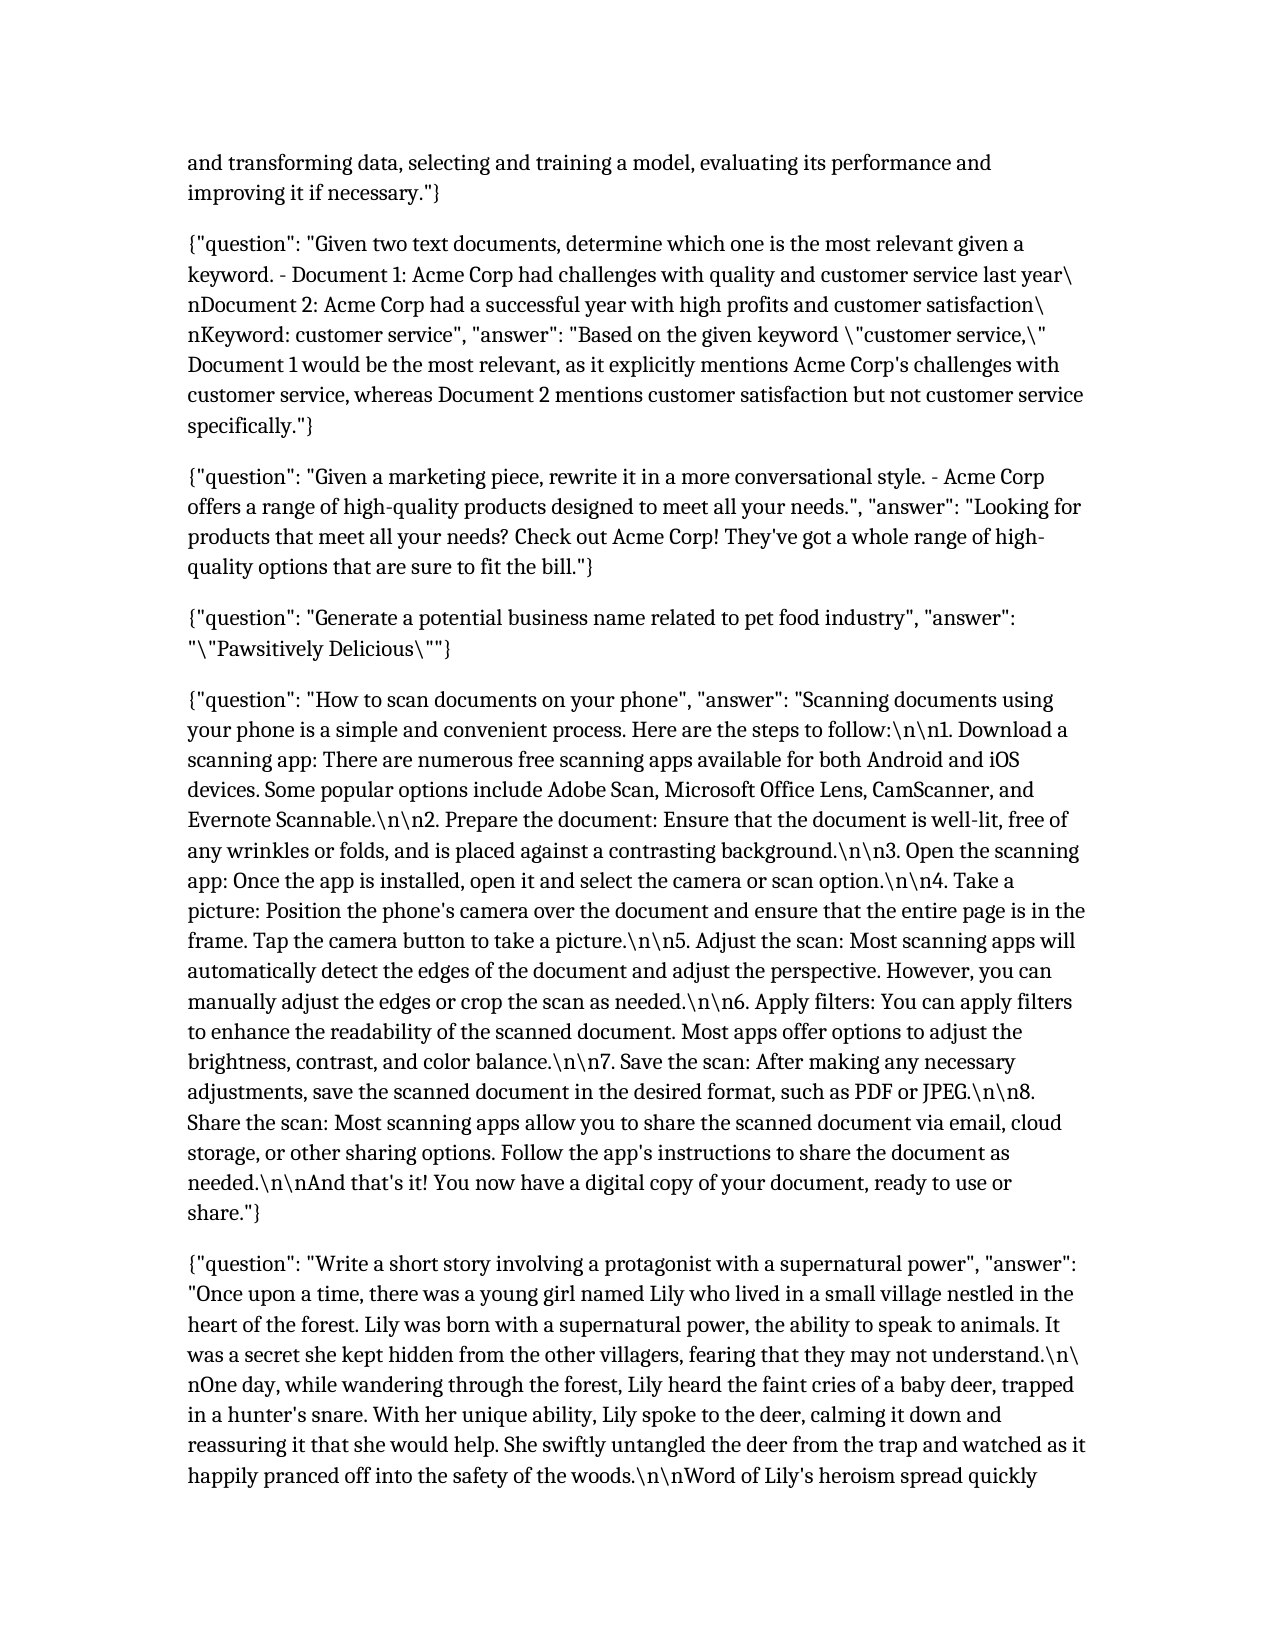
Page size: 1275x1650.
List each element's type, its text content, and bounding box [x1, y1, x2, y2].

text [187, 1251, 1087, 1489]
text {"question": "Generate a potential business name related to pet food industry", "answer": "\"Pawsitively Delicious\""} [187, 605, 1087, 662]
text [187, 150, 1087, 207]
text {"question": "Given two text documents, determine which one is the most relevant given a keyword. - Document 1: Acme Corp had challenges with quality and customer service last year\nDocument 2: Acme Corp had a successful year with high profits and customer satisfaction\nKeyword: customer service", "answer": "Based on the given keyword \"customer service,\" Document 1 would be the most relevant, as it explicitly mentions Acme Corp's challenges with customer service, whereas Document 2 mentions customer satisfaction but not customer service specifically."} [187, 231, 1087, 439]
text {"question": "Given a marketing piece, rewrite it in a more conversational style. - Acme Corp offers a range of high-quality products designed to meet all your needs.", "answer": "Looking for products that meet all your needs? Check out Acme Corp! They've got a whole range of high-quality options that are sure to fit the bill."} [187, 463, 1087, 581]
text {"question": "How to scan documents on your phone", "answer": "Scanning documents using your phone is a simple and convenient process. Here are the steps to follow:\n\n1. Download a scanning app: There are numerous free scanning apps available for both Android and iOS devices. Some popular options include Adobe Scan, Microsoft Office Lens, CamScanner, and Evernote Scannable.\n\n2. Prepare the document: Ensure that the document is well-lit, free of any wrinkles or folds, and is placed against a contrasting background.\n\n3. Open the scanning app: Once the app is installed, open it and select the camera or scan option.\n\n4. Take a picture: Position the phone's camera over the document and ensure that the entire page is in the frame. Tap the camera button to take a picture.\n\n5. Adjust the scan: Most scanning apps will automatically detect the edges of the document and adjust the perspective. However, you can manually adjust the edges or crop the scan as needed.\n\n6. Apply filters: You can apply filters to enhance the readability of the scanned document. Most apps offer options to adjust the brightness, contrast, and color balance.\n\n7. Save the scan: After making any necessary adjustments, save the scanned document in the desired format, such as PDF or JPEG.\n\n8. Share the scan: Most scanning apps allow you to share the scanned document via email, cloud storage, or other sharing options. Follow the app's instructions to share the document as needed.\n\nAnd that's it! You now have a digital copy of your document, ready to use or share."} [187, 686, 1087, 1226]
